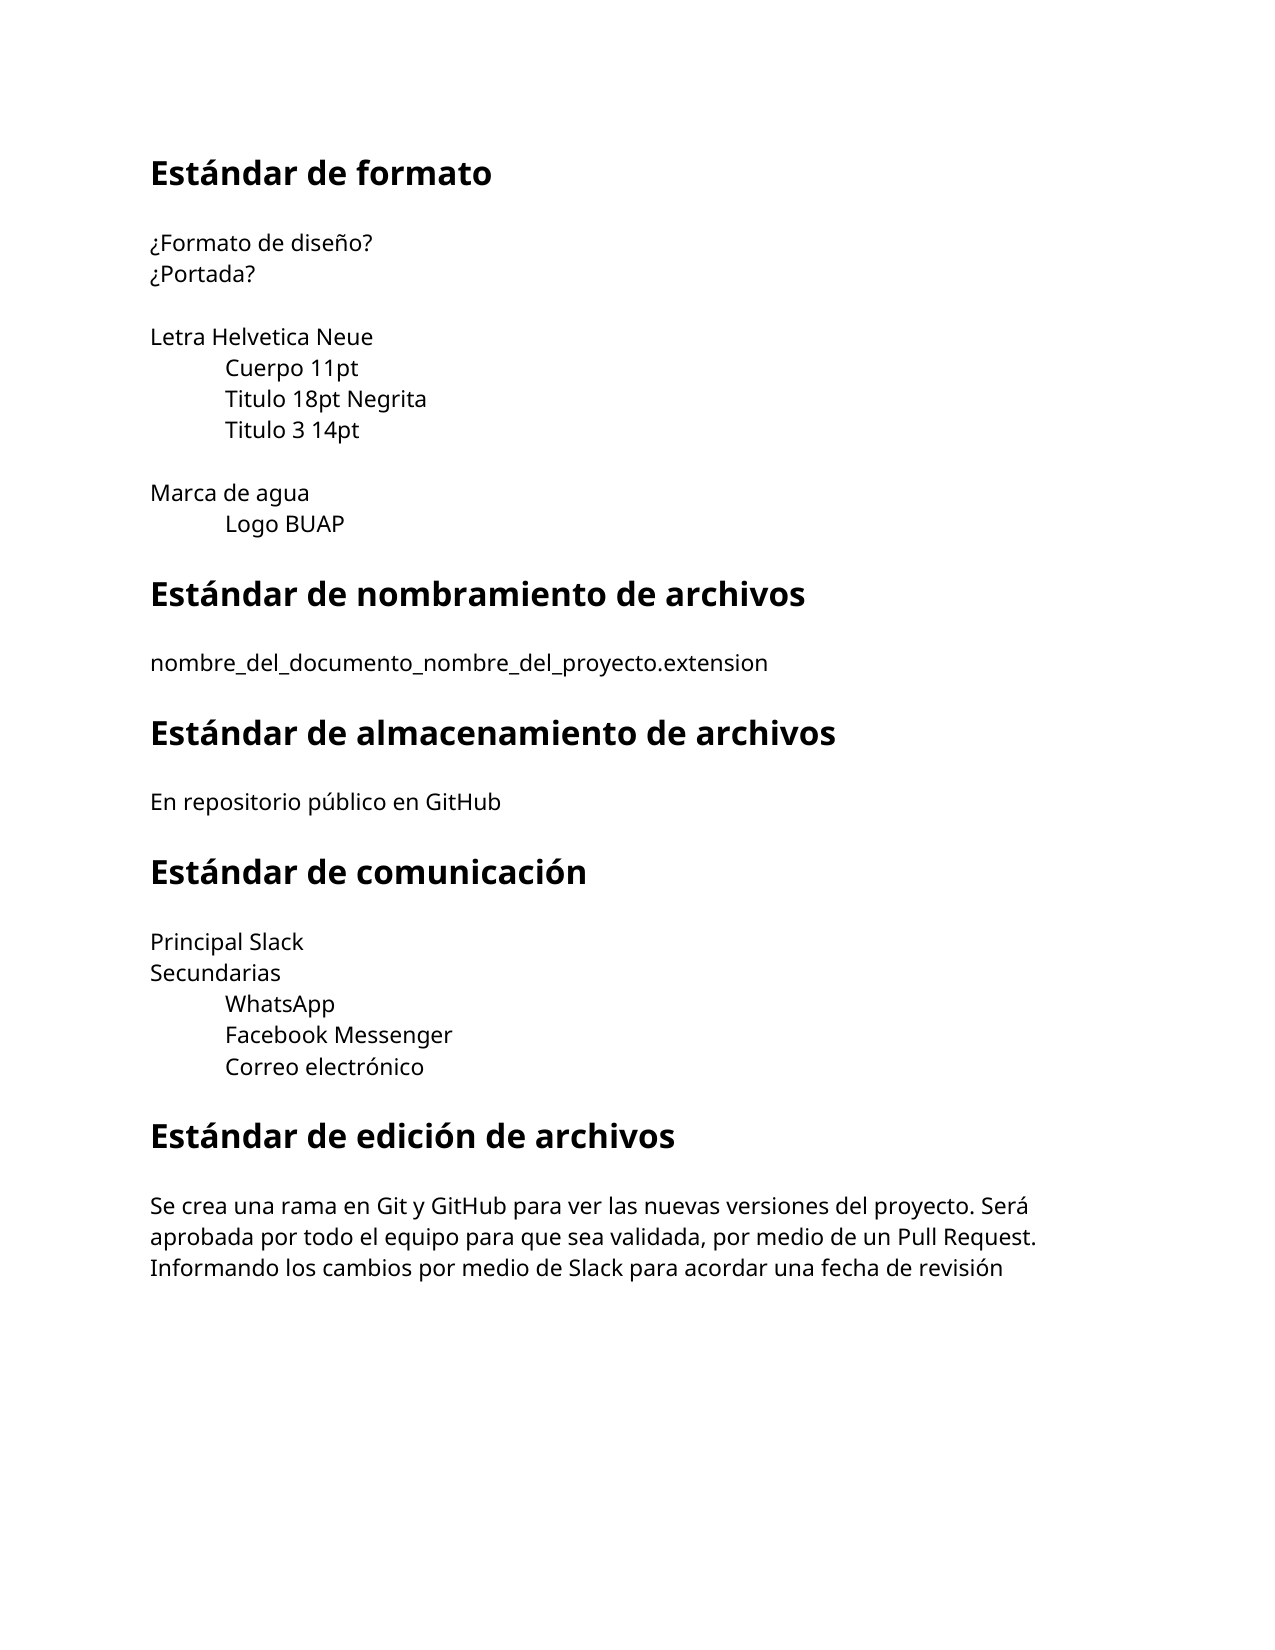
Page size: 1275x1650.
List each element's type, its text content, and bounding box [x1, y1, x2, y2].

text Estándar de almacenamiento de archivos [150, 709, 1125, 755]
text Informando los cambios por medio de Slack para acordar una fecha de revisión [150, 1252, 1125, 1283]
text Correo electrónico [150, 1050, 1125, 1082]
text Se crea una rama en Git y GitHub para ver las nuevas versiones del proyecto. Será aprobada por todo el equipo para que sea validada, por medio de un Pull Request. [150, 1189, 1125, 1252]
text Cuerpo 11pt [150, 352, 1125, 383]
text ¿Formato de diseño? [150, 227, 1125, 258]
text En repositorio público en GitHub [150, 786, 1125, 817]
text Estándar de nombramiento de archivos [150, 570, 1125, 616]
text Marca de agua [150, 477, 1125, 508]
text WhatsApp [150, 988, 1125, 1019]
text Titulo 3 14pt [150, 414, 1125, 445]
text Secundarias [150, 957, 1125, 988]
text Principal Slack [150, 925, 1125, 957]
text Facebook Messenger [150, 1019, 1125, 1050]
text Estándar de formato [150, 150, 1125, 195]
text Titulo 18pt Negrita [150, 383, 1125, 414]
text nombre_del_documento_nombre_del_proyecto.extension [150, 647, 1125, 678]
text Letra Helvetica Neue [150, 320, 1125, 352]
text Logo BUAP [150, 508, 1125, 539]
text Estándar de comunicación [150, 849, 1125, 894]
text ¿Portada? [150, 258, 1125, 289]
text Estándar de edición de archivos [150, 1113, 1125, 1158]
